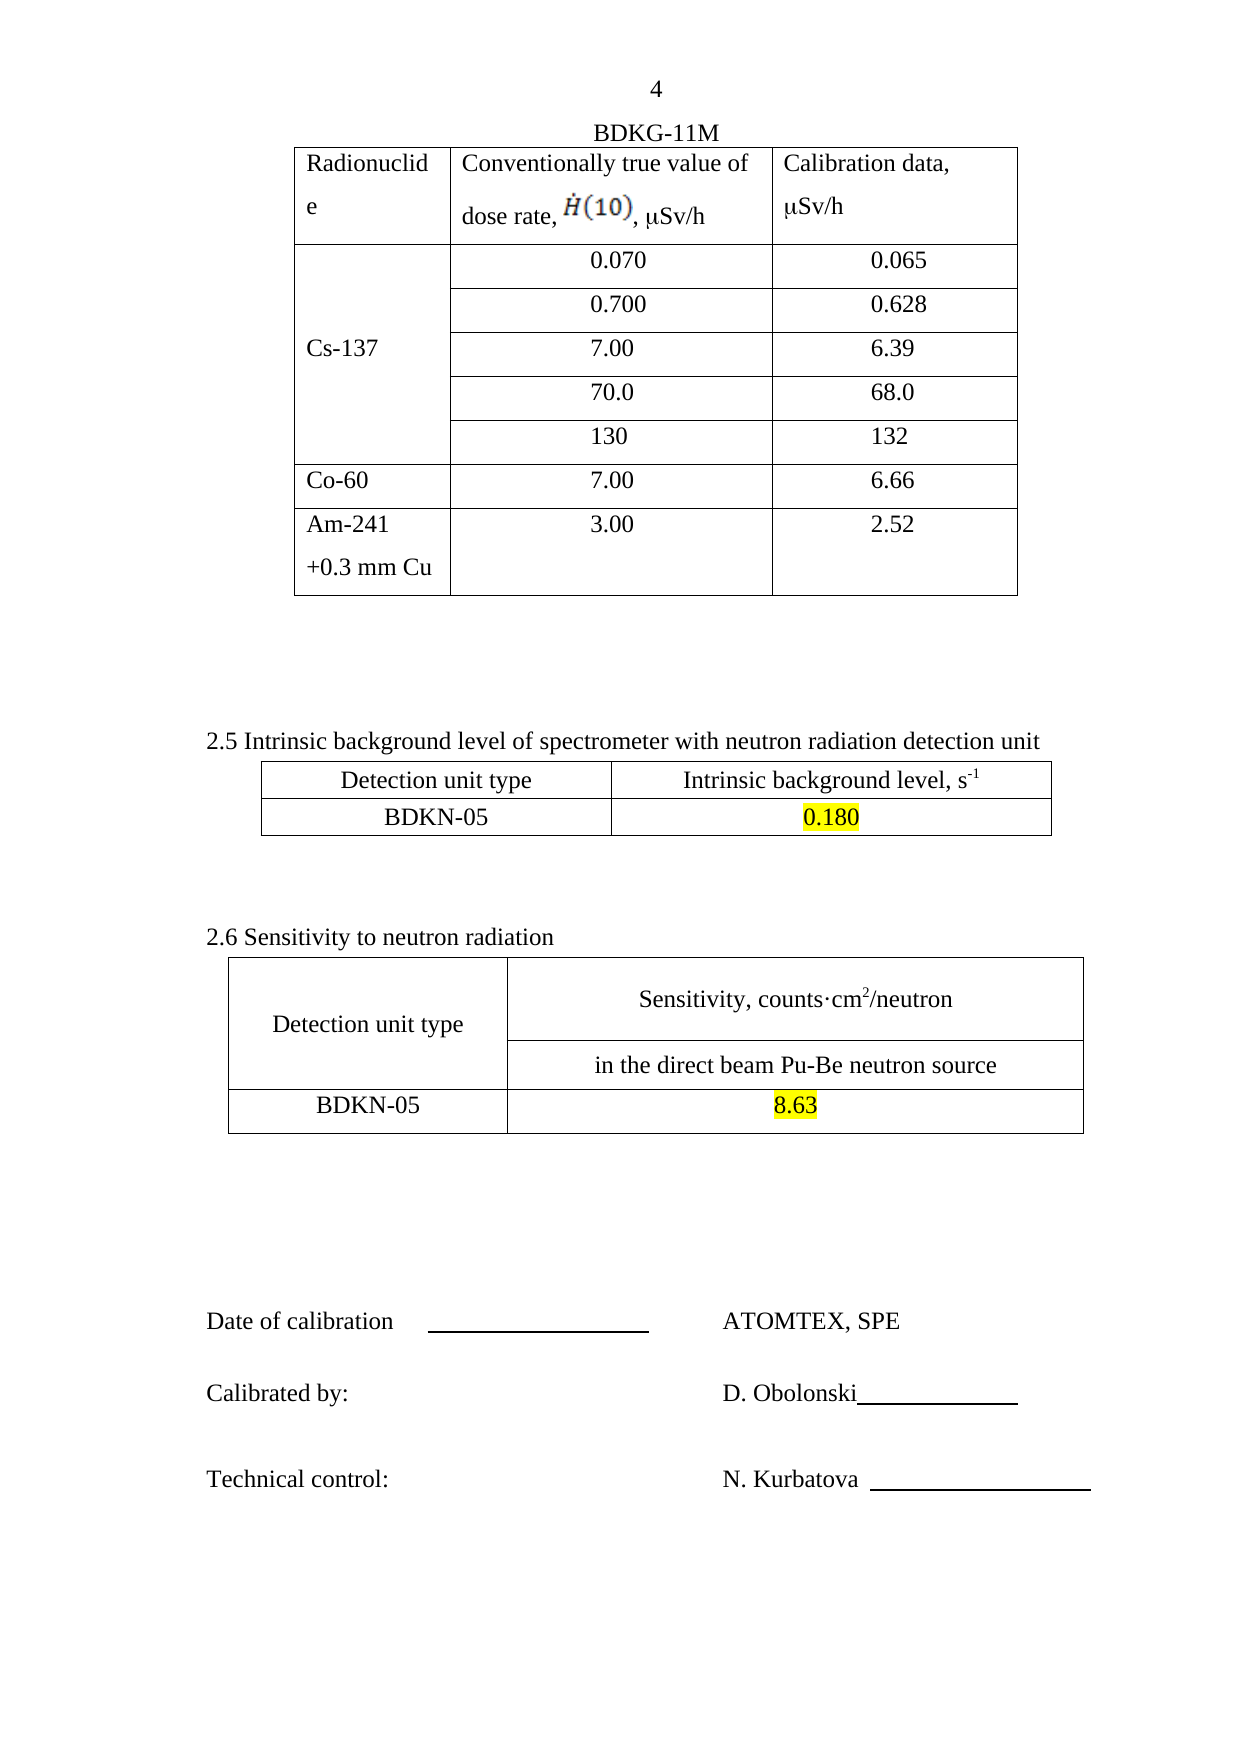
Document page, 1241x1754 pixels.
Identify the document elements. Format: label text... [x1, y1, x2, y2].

table_cell 0.180 [612, 799, 1051, 835]
table_cell Co-60 [295, 465, 450, 508]
table_cell 6.66 [773, 465, 1017, 508]
table_cell 7.00 [451, 465, 772, 508]
table_cell 6.39 [773, 333, 1017, 376]
table_cell 3.00 [451, 509, 772, 595]
table_header Sensitivity, counts·cm2/neutron [508, 958, 1083, 1039]
table_cell Am-241 +0.3 mm Cu [295, 509, 450, 595]
table_cell 7.00 [451, 333, 772, 376]
table_header Calibration data, Sv/h [773, 148, 1017, 244]
table_cell 68.0 [773, 377, 1017, 420]
table_cell BDKN-05 [262, 799, 611, 835]
table_cell 0.065 [773, 245, 1017, 288]
table_cell 8.63 [508, 1090, 1083, 1133]
table_cell 70.0 [451, 377, 772, 420]
table_cell 130 [451, 421, 772, 464]
list Sensitivity to neutron radiation [206, 922, 1106, 951]
text BDKG-11M [206, 118, 1106, 147]
table_cell 2.52 [773, 509, 1017, 595]
table_cell BDKN-05 [229, 1090, 507, 1133]
table_header Conventionally true value of dose rate, , Sv/h [451, 148, 772, 244]
text Technical control: N. Kurbatova [206, 1464, 1106, 1493]
table_header Detection unit type [262, 762, 611, 798]
table_cell 0.070 [451, 245, 772, 288]
table_cell Cs-137 [295, 245, 450, 464]
text Calibrated by: D. Obolonski [206, 1378, 1106, 1407]
table_header Radionuclide [295, 148, 450, 244]
table_cell 0.628 [773, 289, 1017, 332]
table_cell 0.700 [451, 289, 772, 332]
table_header Detection unit type [229, 958, 507, 1089]
text Date of calibration ATOMTEX, SPE [206, 1306, 1106, 1335]
table_cell in the direct beam Pu-Be neutron source [508, 1041, 1083, 1089]
table_cell 132 [773, 421, 1017, 464]
table_header Intrinsic background level, s-1 [612, 762, 1051, 798]
picture [563, 190, 633, 224]
list Intrinsic background level of spectrometer with neutron radiation detection unit [206, 726, 1106, 754]
